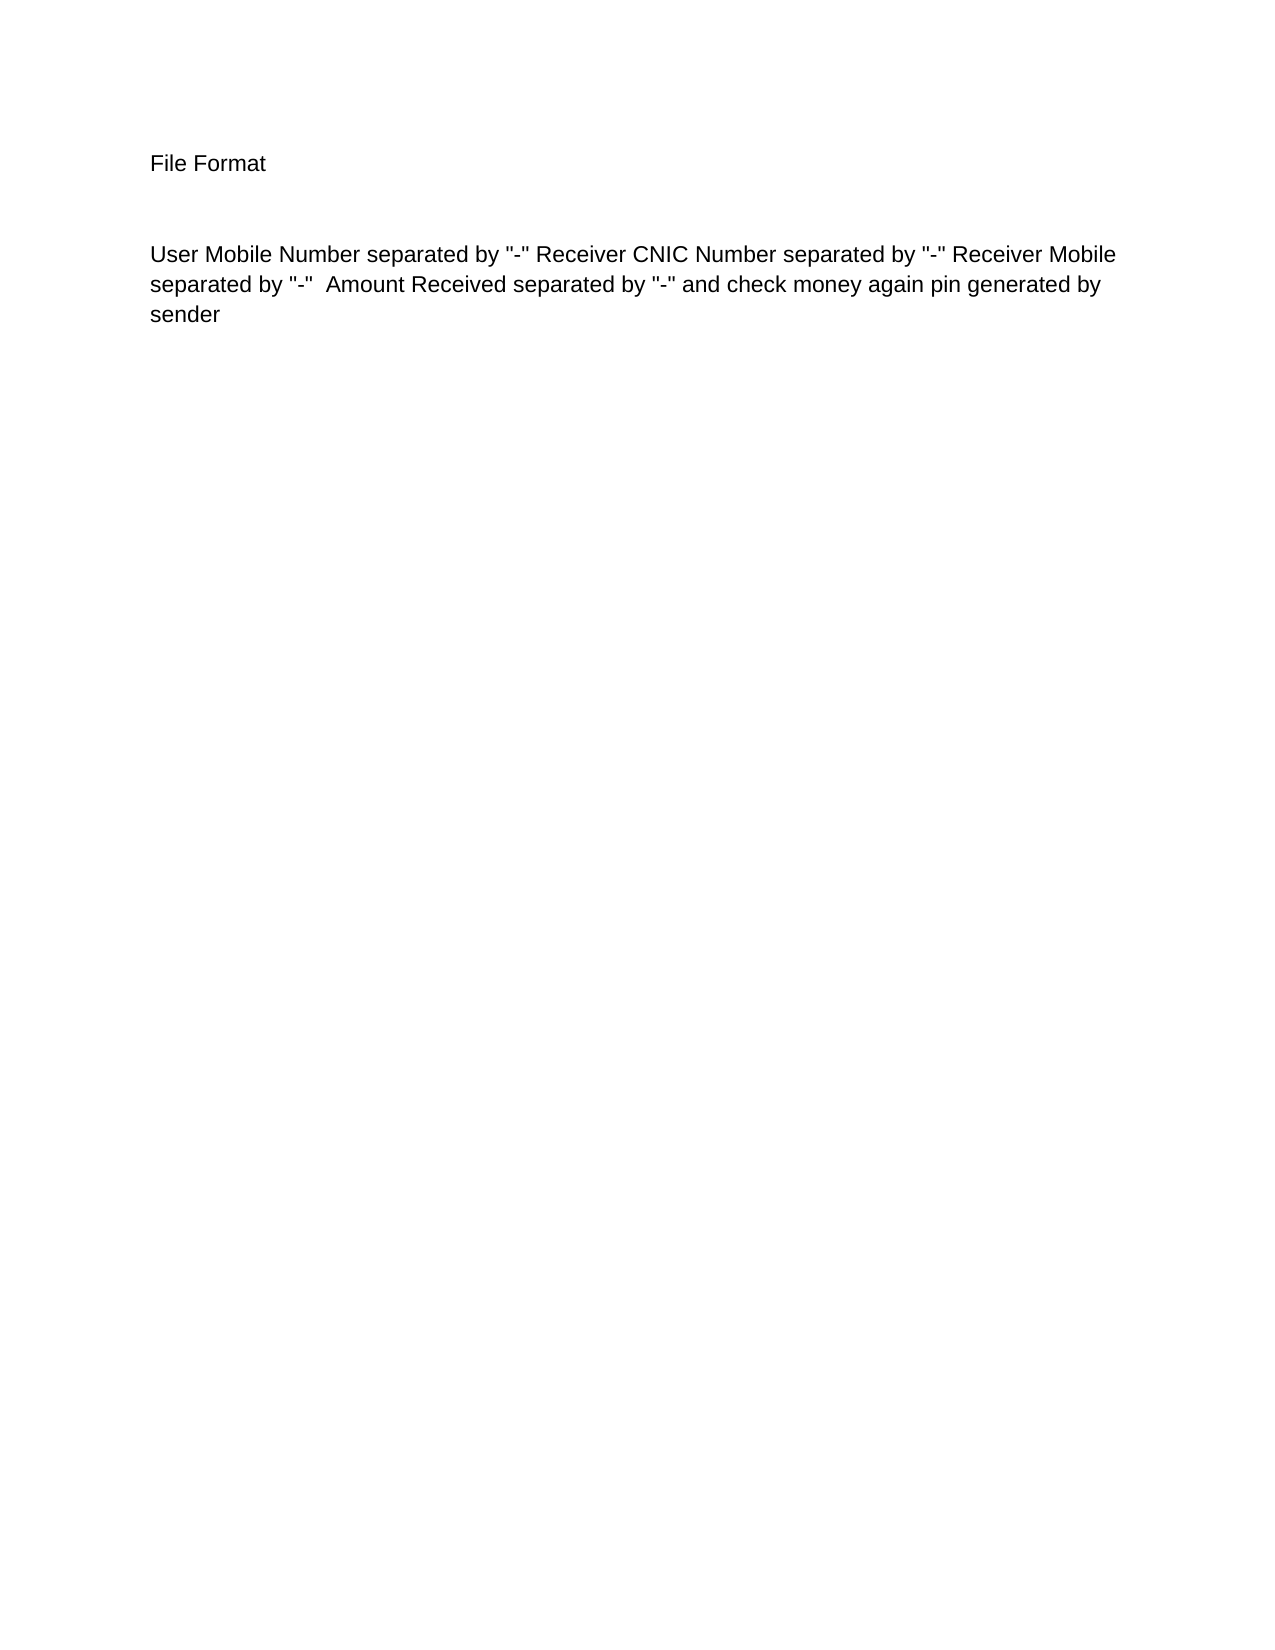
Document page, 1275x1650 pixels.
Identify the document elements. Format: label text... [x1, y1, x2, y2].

text File Format [150, 150, 1125, 176]
text User Mobile Number separated by "-" Receiver CNIC Number separated by "-" Receiver Mobile separated by "-" Amount Received separated by "-" and check money again pin generated by sender [150, 241, 1125, 327]
